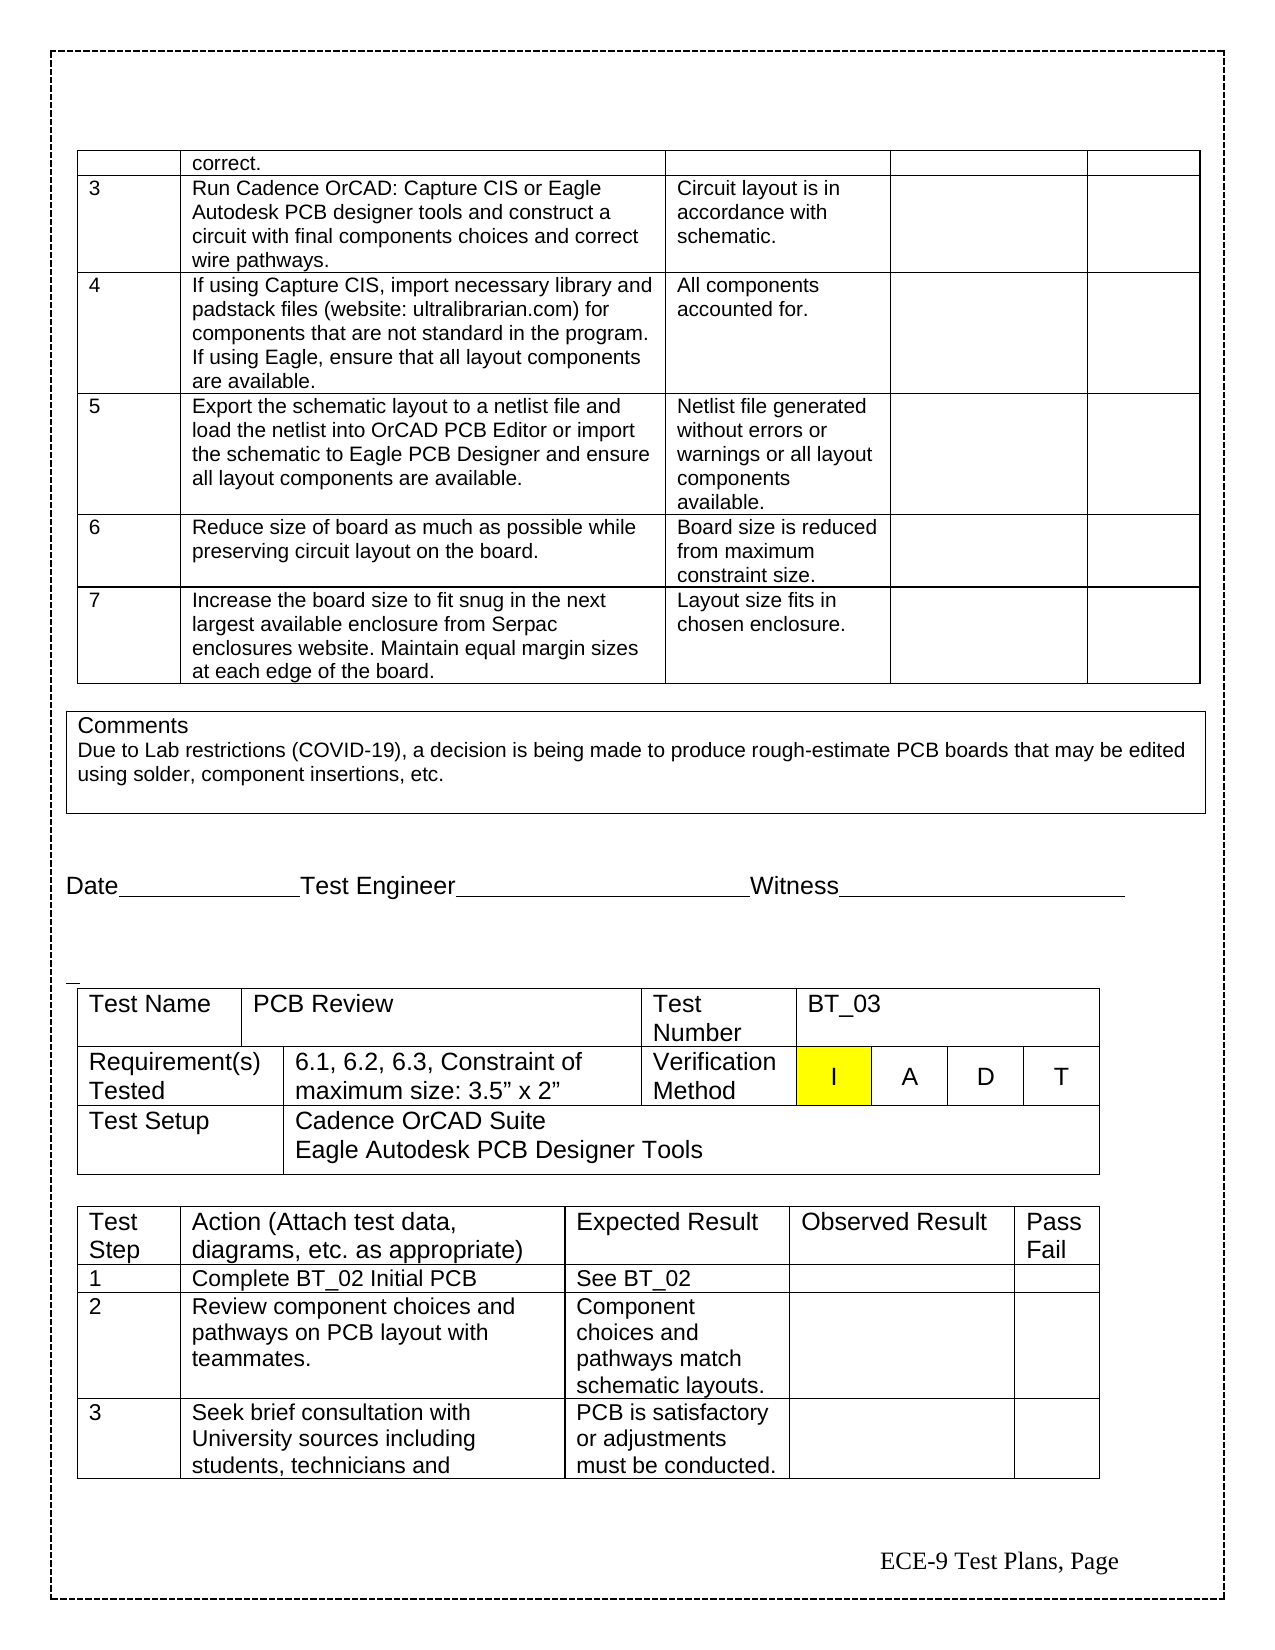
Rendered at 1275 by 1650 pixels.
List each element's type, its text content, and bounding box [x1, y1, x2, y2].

table_cell Cadence OrCAD Suite Eagle Autodesk PCB Designer Tools [284, 1106, 1099, 1174]
table_cell [1088, 151, 1199, 175]
table_cell 6.1, 6.2, 6.3, Constraint of maximum size: 3.5” x 2” [284, 1047, 641, 1105]
table_cell Export the schematic layout to a netlist file and load the netlist into OrCAD PCB Editor or import the schematic to Eagle PCB Designer and ensure all layout components are available. [181, 394, 665, 513]
table_cell [891, 176, 1087, 272]
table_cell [666, 151, 890, 175]
table_cell I [797, 1047, 871, 1105]
table_header Expected Result [566, 1207, 789, 1264]
table_cell [891, 394, 1087, 513]
table_cell Verification Method [642, 1047, 796, 1105]
table_cell Increase the board size to fit snug in the next largest available enclosure from Serpac enclosures website. Maintain equal margin sizes at each edge of the board. [181, 588, 665, 683]
table_header PCB Review [242, 989, 641, 1046]
table_cell 4 [78, 273, 180, 393]
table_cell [181, 151, 665, 175]
table_cell [1088, 273, 1199, 393]
table_cell A [872, 1047, 947, 1105]
text Date Test Engineer Witness [66, 871, 1125, 900]
table_cell [1015, 1265, 1099, 1292]
table_cell [1088, 588, 1199, 683]
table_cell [891, 151, 1087, 175]
table_cell [1015, 1293, 1099, 1398]
table_header Comments Due to Lab restrictions (COVID-19), a decision is being made to produce rough-estimate PCB boards that may be edited using solder, component insertions, etc. [67, 712, 1205, 812]
table_header Test Number [642, 989, 796, 1046]
table_cell Component choices and pathways match schematic layouts. [566, 1293, 789, 1398]
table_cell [566, 1399, 789, 1478]
table_cell [790, 1399, 1014, 1478]
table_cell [181, 1399, 564, 1478]
table_cell See BT_02 [566, 1265, 789, 1292]
table_cell Test Setup [78, 1106, 283, 1174]
table_cell 6 [78, 515, 180, 586]
table_cell [1088, 394, 1199, 513]
table_header Test Name [78, 989, 241, 1046]
table_cell Layout size fits in chosen enclosure. [666, 588, 890, 683]
table_cell [891, 515, 1087, 586]
table_cell 3 [78, 176, 180, 272]
table_header Observed Result [790, 1207, 1014, 1264]
table_cell Circuit layout is in accordance with schematic. [666, 176, 890, 272]
table_cell D [948, 1047, 1023, 1105]
table_cell Board size is reduced from maximum constraint size. [666, 515, 890, 586]
table_header BT_03 [797, 989, 1099, 1046]
table_cell [1088, 176, 1199, 272]
table_cell 3 [78, 1399, 180, 1478]
table_cell All components accounted for. [666, 273, 890, 393]
table_cell [1015, 1399, 1099, 1478]
table_cell If using Capture CIS, import necessary library and padstack files (website: ultralibrarian.com) for components that are not standard in the program. If using Eagle, ensure that all layout components are available. [181, 273, 665, 393]
table_cell Complete BT_02 Initial PCB [181, 1265, 564, 1292]
table_cell [891, 273, 1087, 393]
table_cell Requirement(s) Tested [78, 1047, 283, 1105]
table_cell Run Cadence OrCAD: Capture CIS or Eagle Autodesk PCB designer tools and construct a circuit with final components choices and correct wire pathways. [181, 176, 665, 272]
table_cell Review component choices and pathways on PCB layout with teammates. [181, 1293, 564, 1398]
table_cell 2 [78, 1293, 180, 1398]
table_cell Netlist file generated without errors or warnings or all layout components available. [666, 394, 890, 513]
table_cell Reduce size of board as much as possible while preserving circuit layout on the board. [181, 515, 665, 586]
table_cell [790, 1265, 1014, 1292]
table_cell 5 [78, 394, 180, 513]
table_header Pass Fail [1015, 1207, 1099, 1264]
table_cell 1 [78, 1265, 180, 1292]
table_cell [790, 1293, 1014, 1398]
table_cell [891, 588, 1087, 683]
table_header Action (Attach test data, diagrams, etc. as appropriate) [181, 1207, 564, 1264]
table_cell T [1024, 1047, 1099, 1105]
table_cell [1088, 515, 1199, 586]
table_header Test Step [78, 1207, 180, 1264]
table_cell 7 [78, 588, 180, 683]
table_cell 2 [78, 151, 180, 175]
